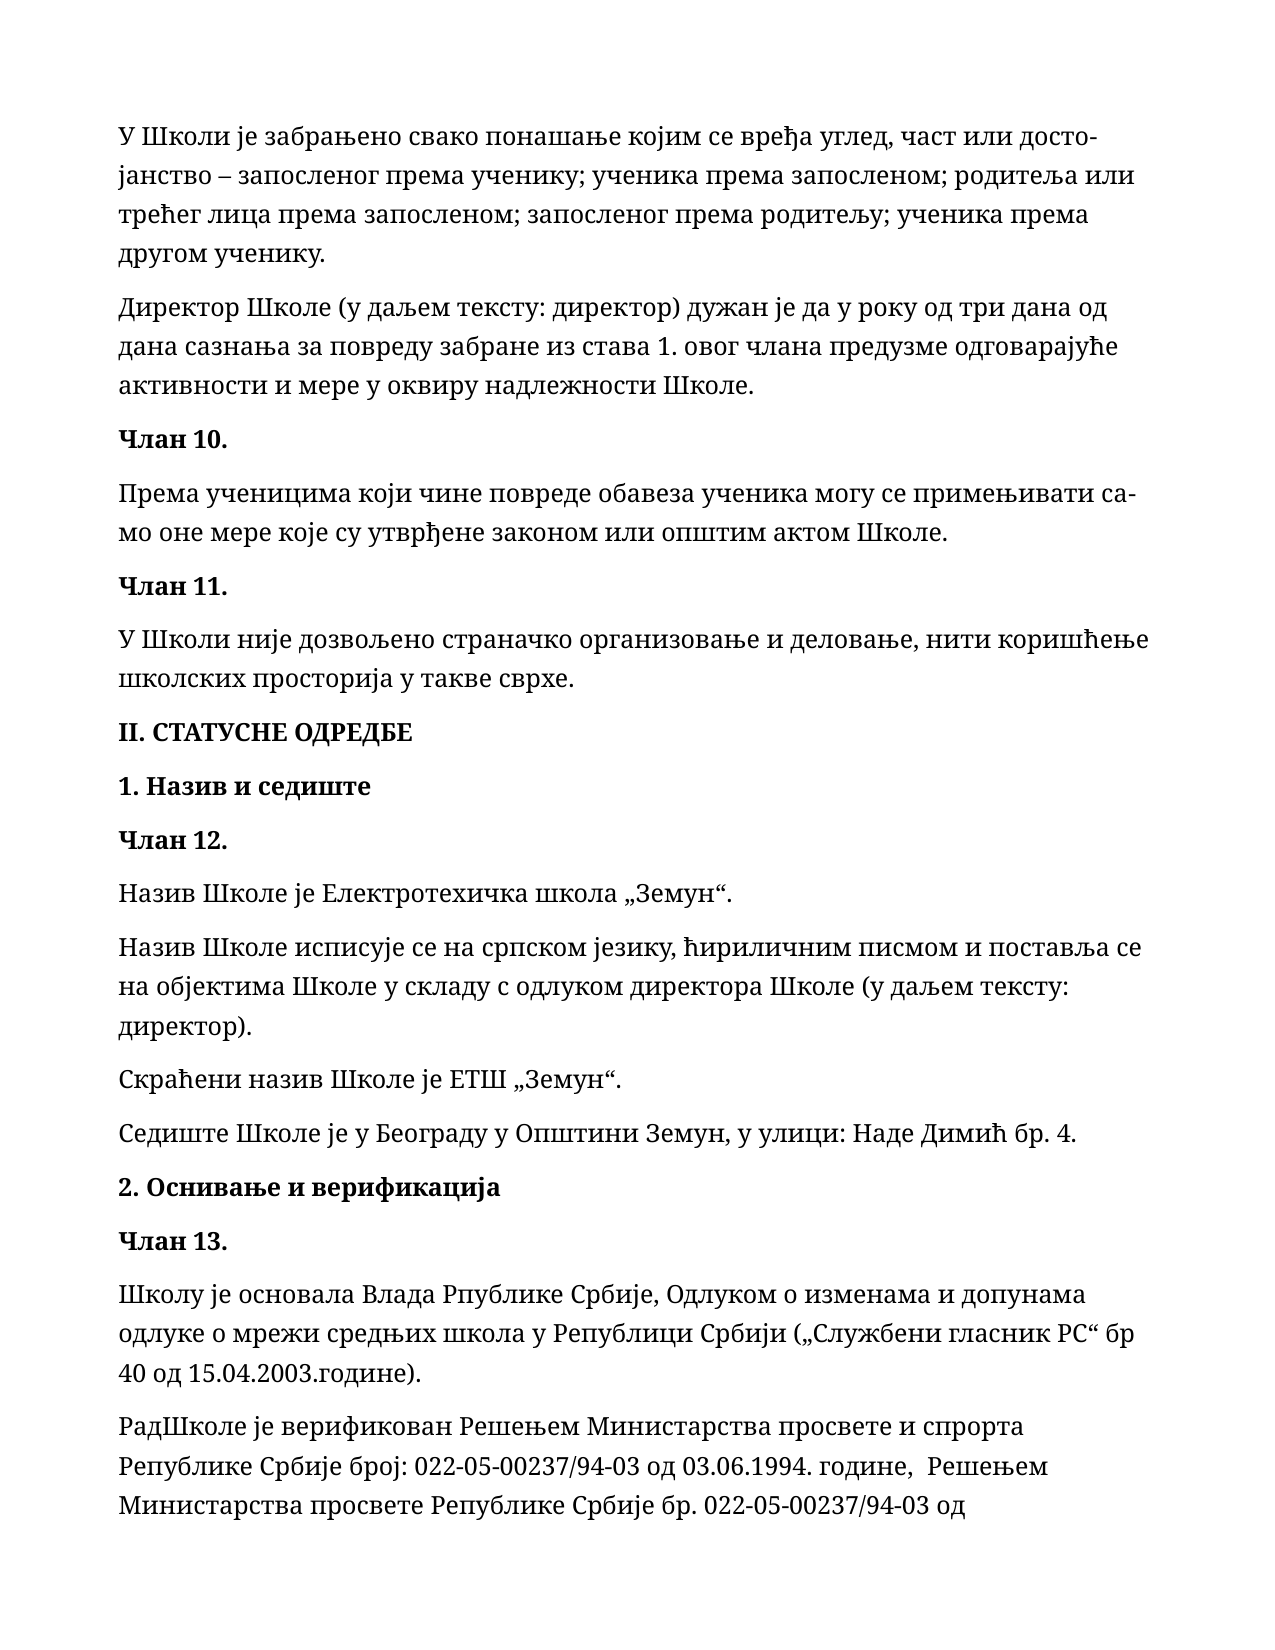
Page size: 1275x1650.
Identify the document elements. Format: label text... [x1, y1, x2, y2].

text Према ученицима који чине повреде обавеза ученика могу се примењивати само оне мере које су утврђене законом или општим актом Школе. [118, 475, 1157, 548]
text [118, 1409, 1157, 1521]
text 2. Оснивање и верификација [118, 1169, 1157, 1203]
text У Школи је забрањено свако понашање којим се вређа углед, част или достојанство – запосленог према ученику; ученика према запосленом; родитеља или трећег лица према запосленом; запосленог према родитељу; ученика према другом ученику. [118, 118, 1157, 270]
text Члан 13. [118, 1223, 1157, 1257]
text Члан 10. [118, 421, 1157, 456]
text Школу је основала Влада Рпублике Србије, Одлуком о изменама и допунама одлуке о мрежи средњих школа у Републици Србији („Службени гласник РС“ бр 40 од 15.04.2003.године). [118, 1277, 1157, 1389]
text Назив Школе исписује се на српском језику, ћириличним писмом и поставља се на објектима Школе у складу с одлуком директора Школе (у даљем тексту: директор). [118, 930, 1157, 1042]
text Скраћени назив Школе је ЕТШ „Земун“. [118, 1062, 1157, 1096]
text Директор Школе (у даљем тексту: директор) дужан је да у року од три дана од дана сазнања за повреду забране из става 1. овог члана предузме одговарајуће активности и мере у оквиру надлежности Школе. [118, 289, 1157, 402]
text Члан 12. [118, 822, 1157, 856]
text Члан 11. [118, 568, 1157, 602]
text 1. Назив и седиште [118, 768, 1157, 803]
text II. СТАТУСНЕ ОДРЕДБЕ [118, 715, 1157, 749]
text У Школи није дозвољено страначко организовање и деловање, нити коришћење школских просторија у такве сврхе. [118, 622, 1157, 695]
text Назив Школе је Електротехичка школа „Земун“. [118, 876, 1157, 910]
text Седиште Школе је у Београду у Општини Земун, у улици: Наде Димић бр. 4. [118, 1116, 1157, 1150]
